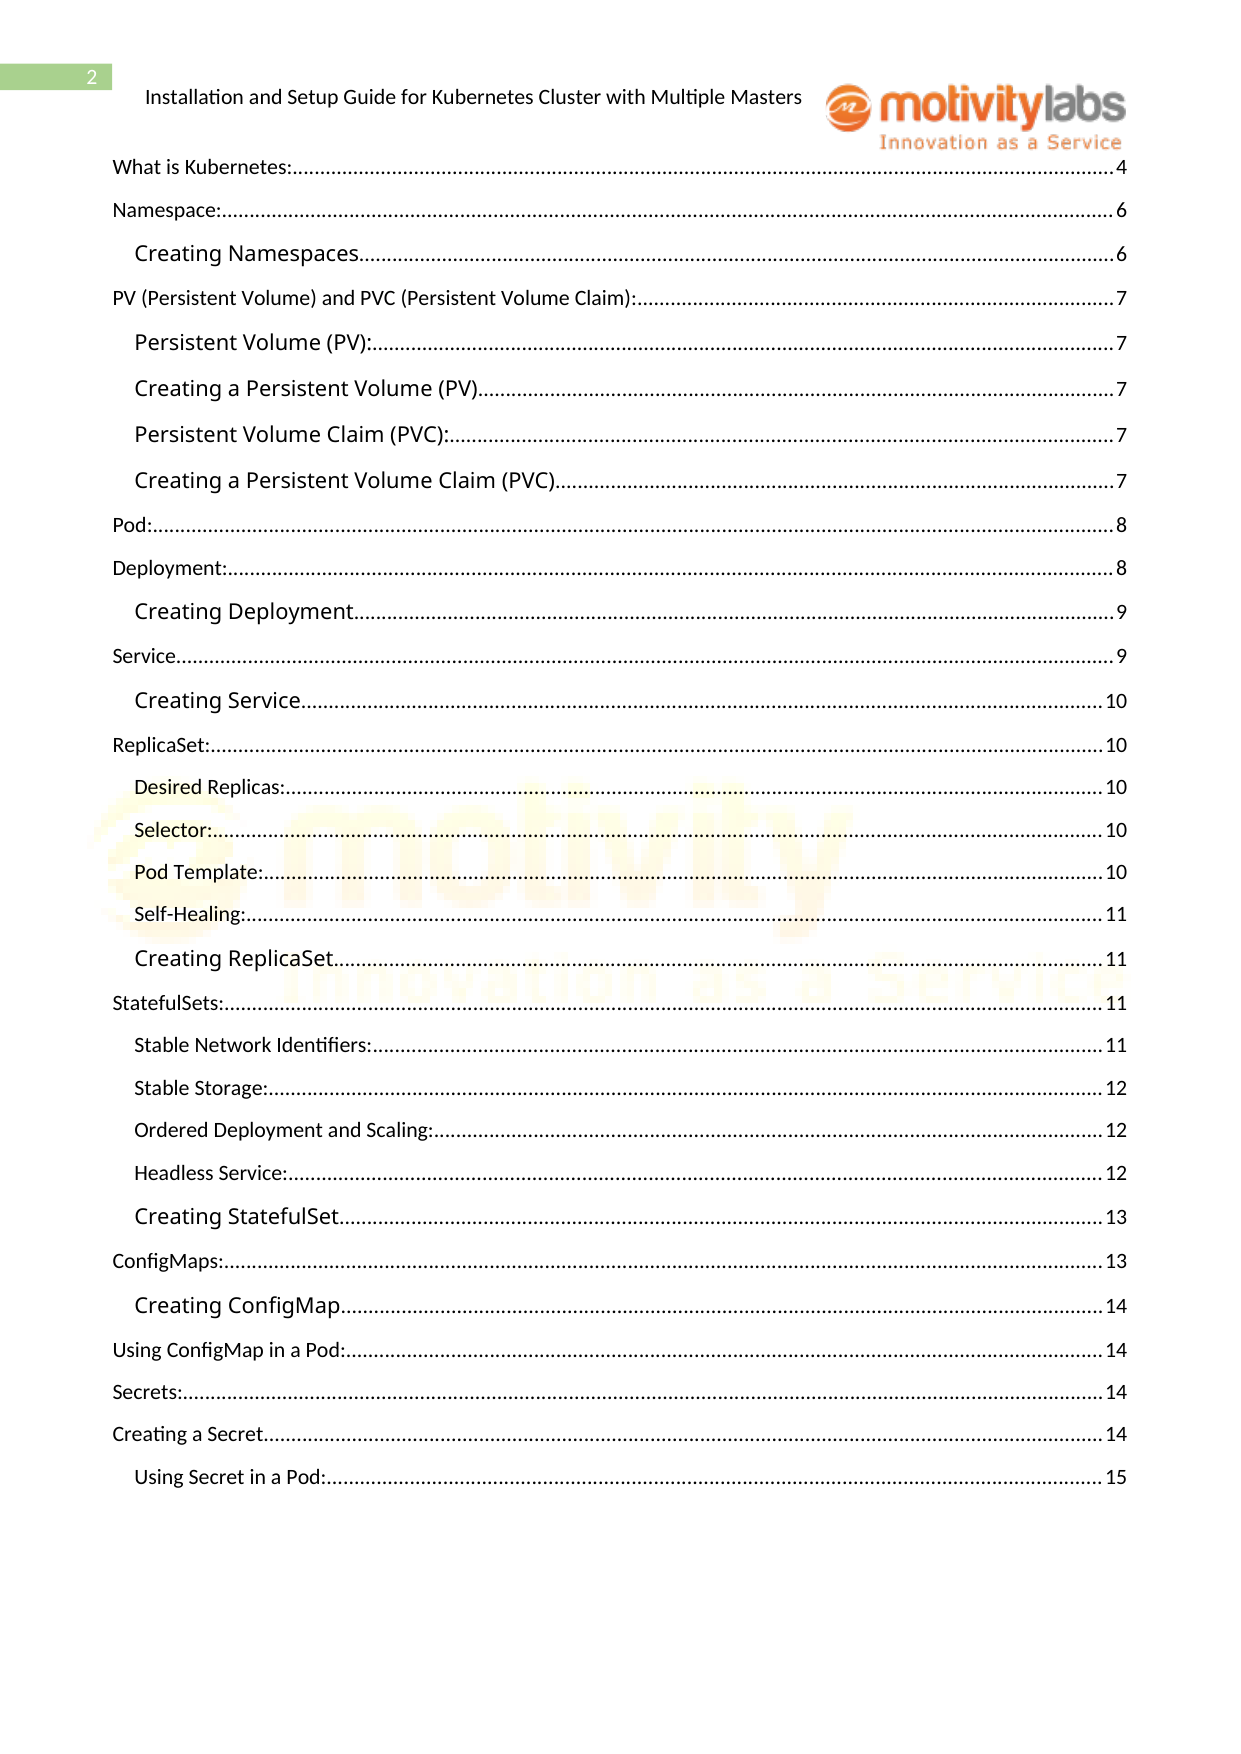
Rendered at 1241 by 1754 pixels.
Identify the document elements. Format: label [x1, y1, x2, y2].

picture [825, 73, 1129, 154]
